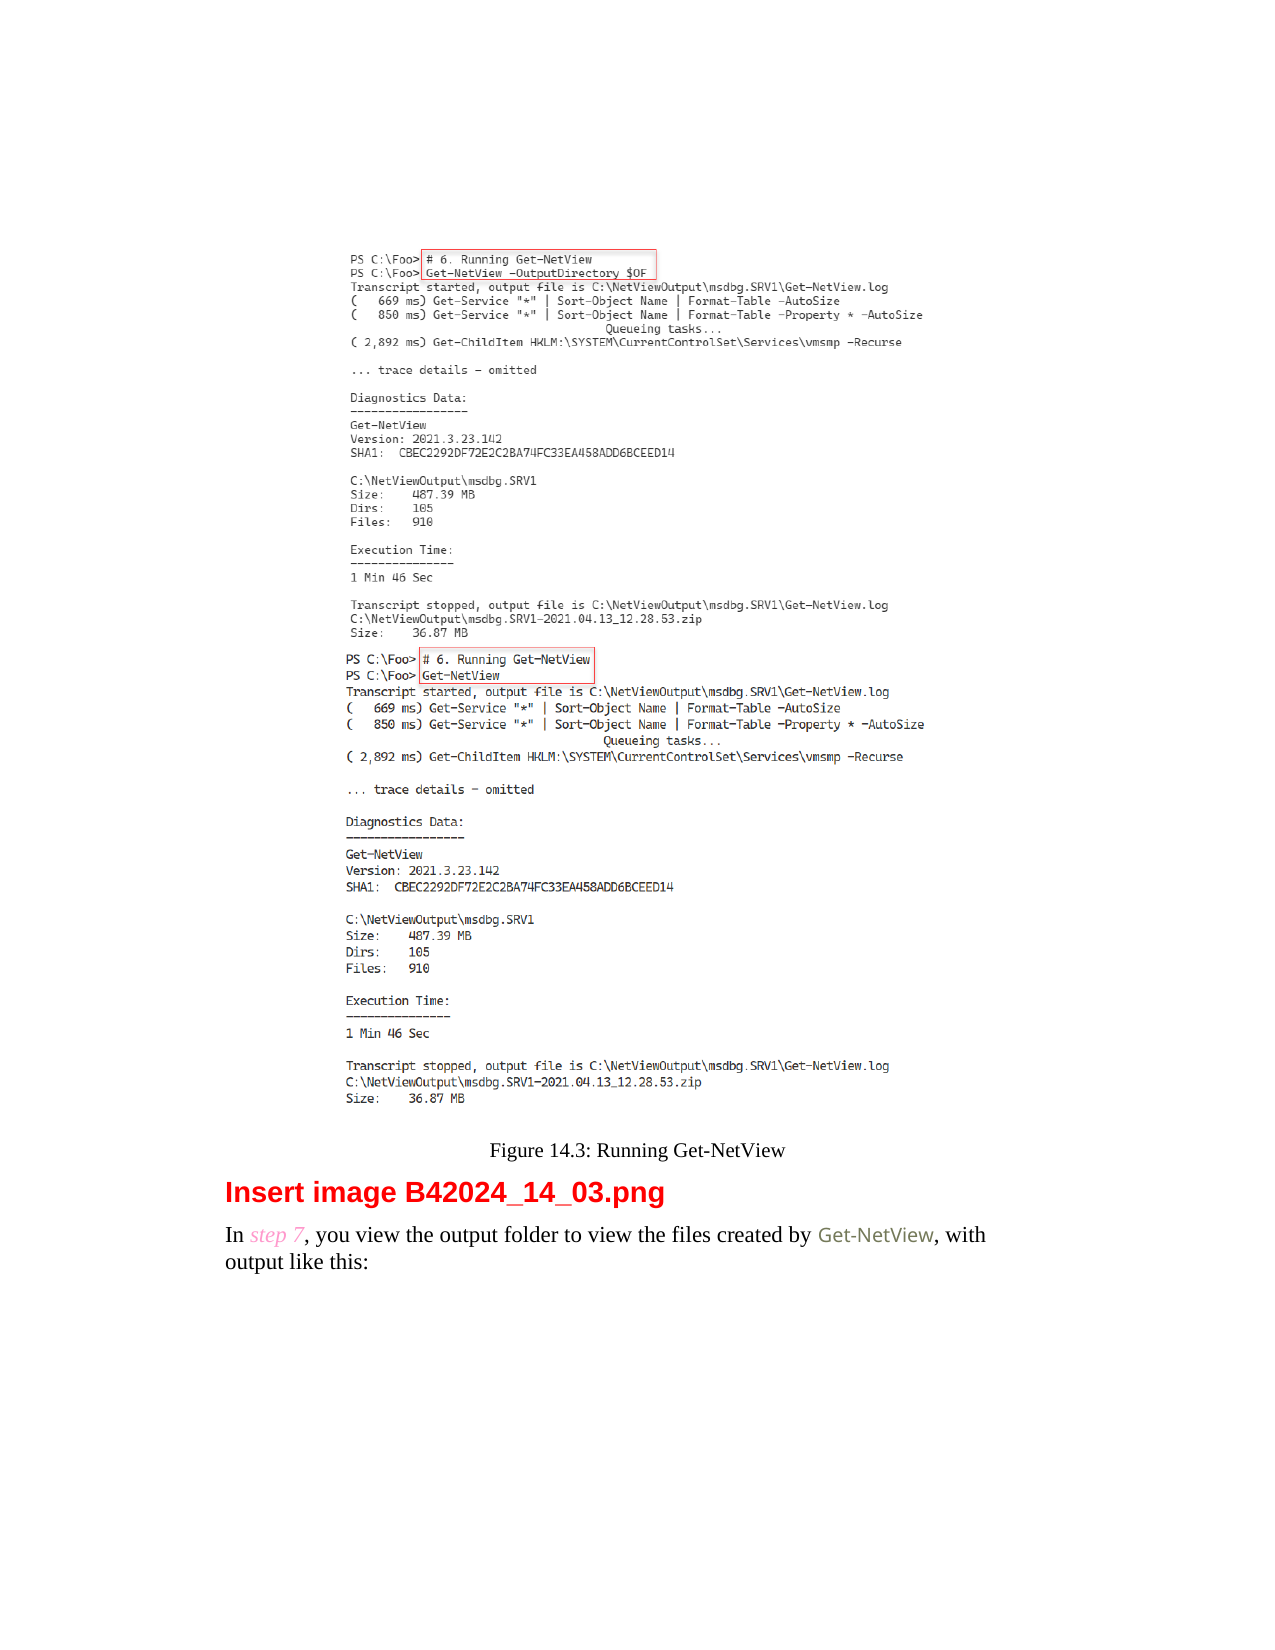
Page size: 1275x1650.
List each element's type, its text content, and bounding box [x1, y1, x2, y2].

text In step 7, you view the output folder to view the files created by Get-NetView, with output like this: [225, 1221, 1050, 1274]
picture [333, 244, 942, 1114]
text Figure 14.3: Running Get-NetView [225, 1138, 1050, 1162]
text Insert image B42024_14_03.png [225, 1175, 1050, 1208]
